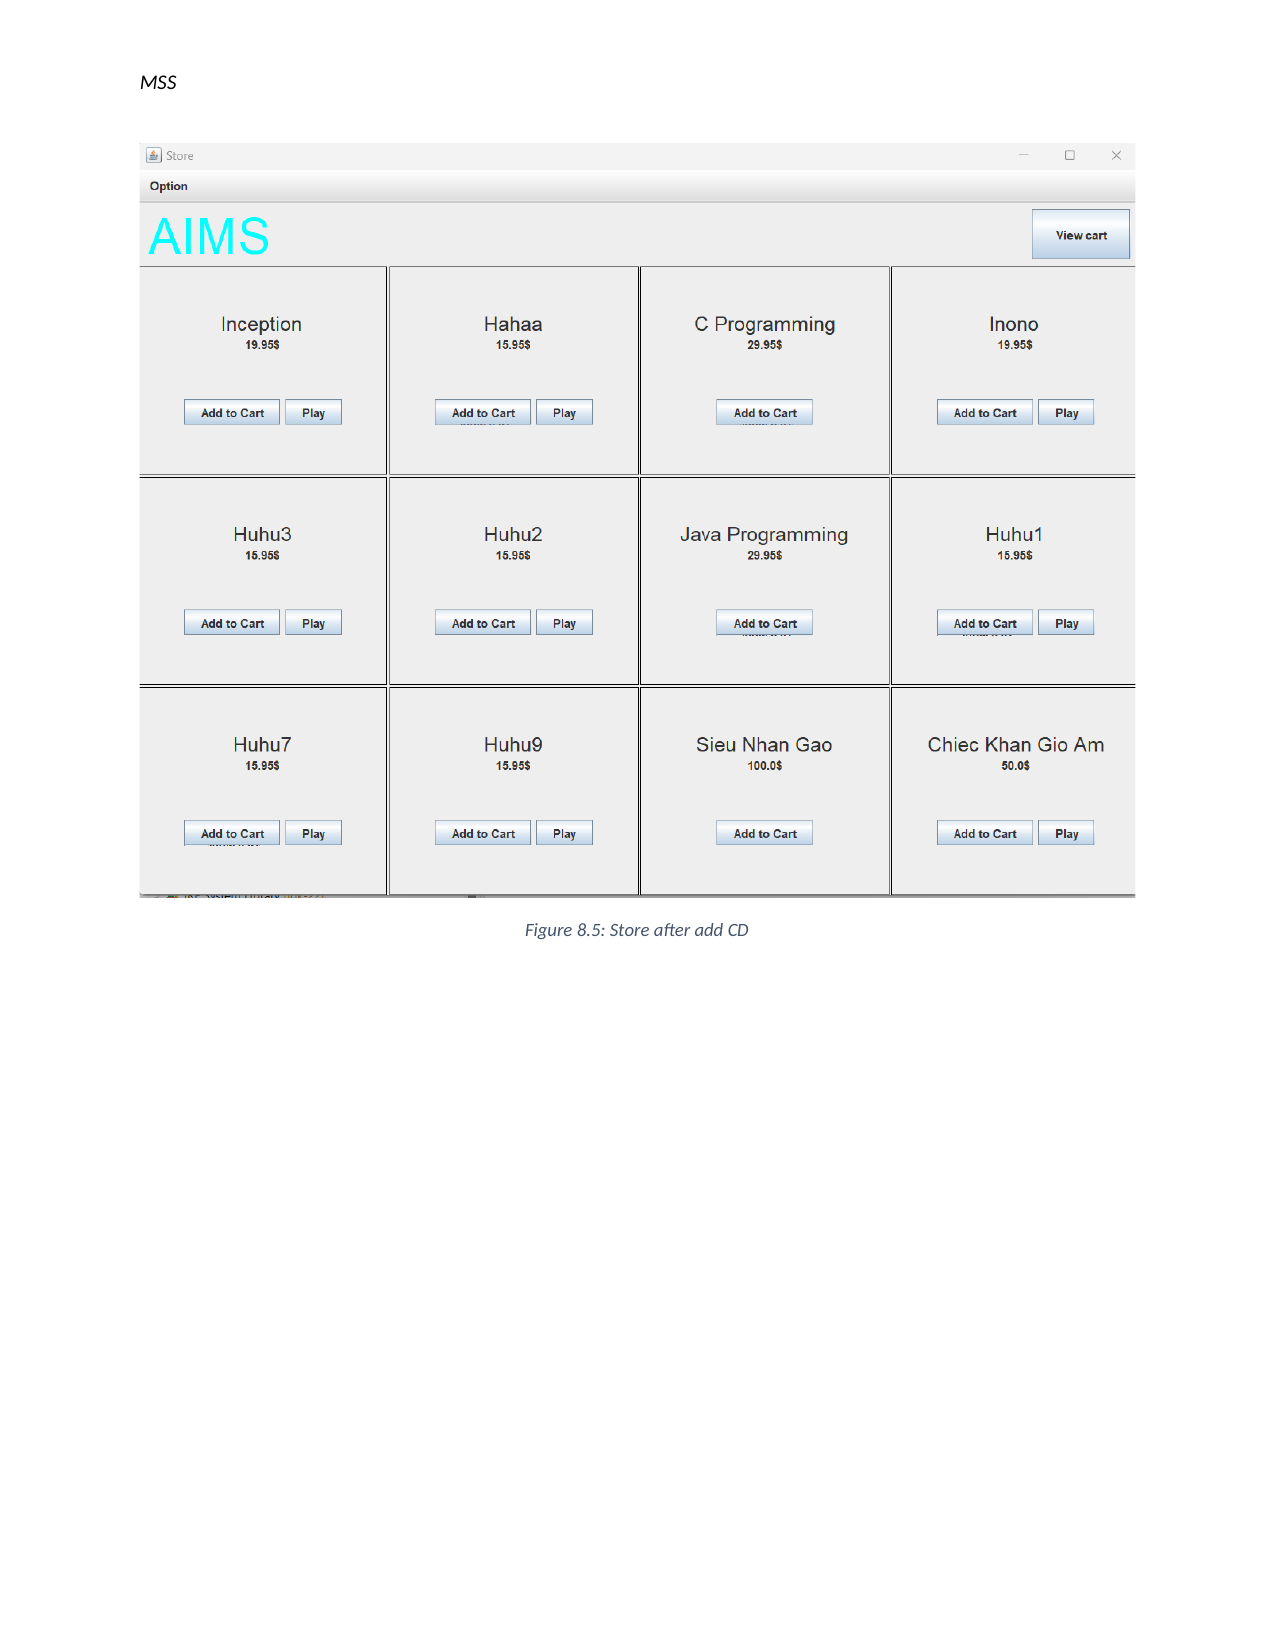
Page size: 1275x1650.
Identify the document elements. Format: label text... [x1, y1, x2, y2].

text Figure 8.5: Store after add CD [140, 918, 1135, 941]
picture [139, 143, 1136, 898]
